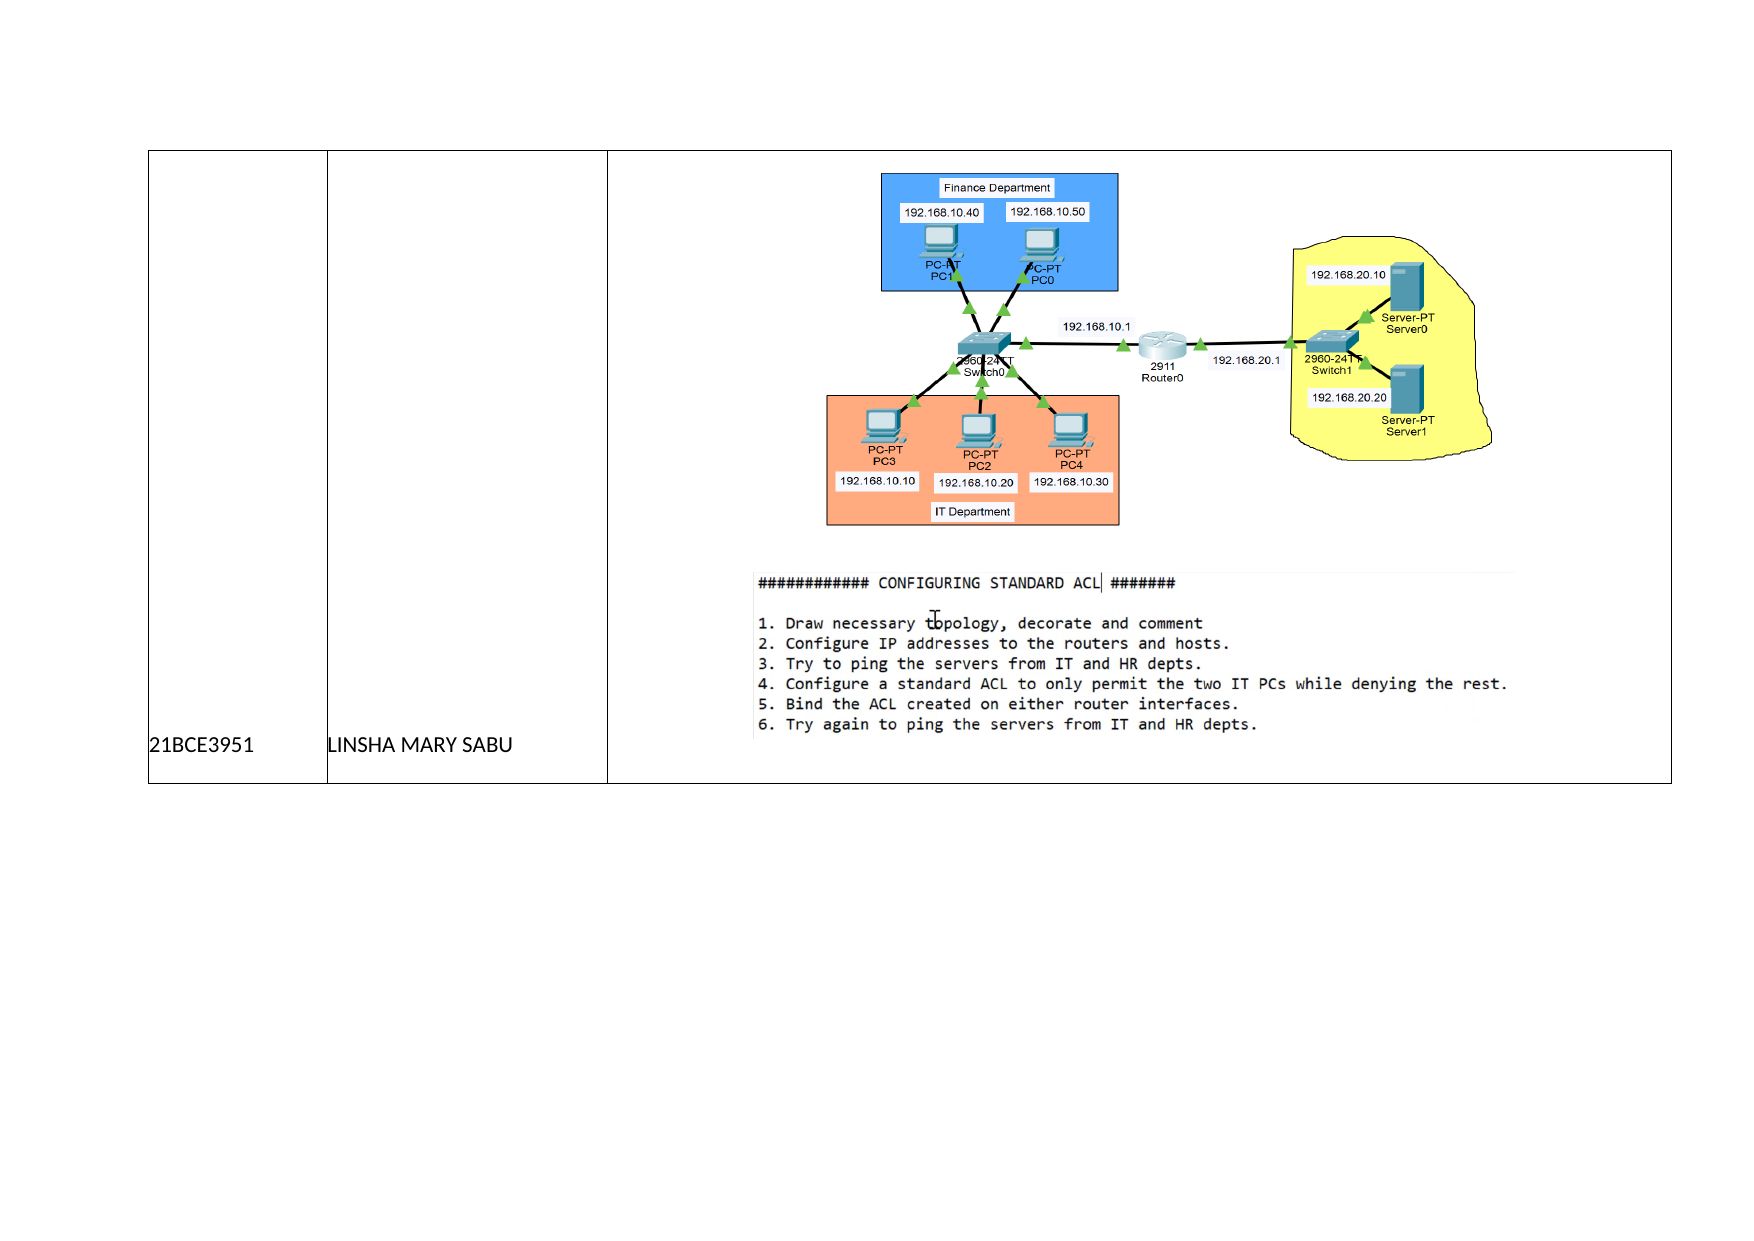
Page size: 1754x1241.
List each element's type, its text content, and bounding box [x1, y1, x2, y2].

picture [753, 572, 1515, 739]
table_cell [608, 151, 1671, 783]
table_cell 21BCE3951 [149, 151, 327, 783]
table_cell LINSHA MARY SABU [328, 151, 607, 783]
picture [798, 151, 1496, 530]
